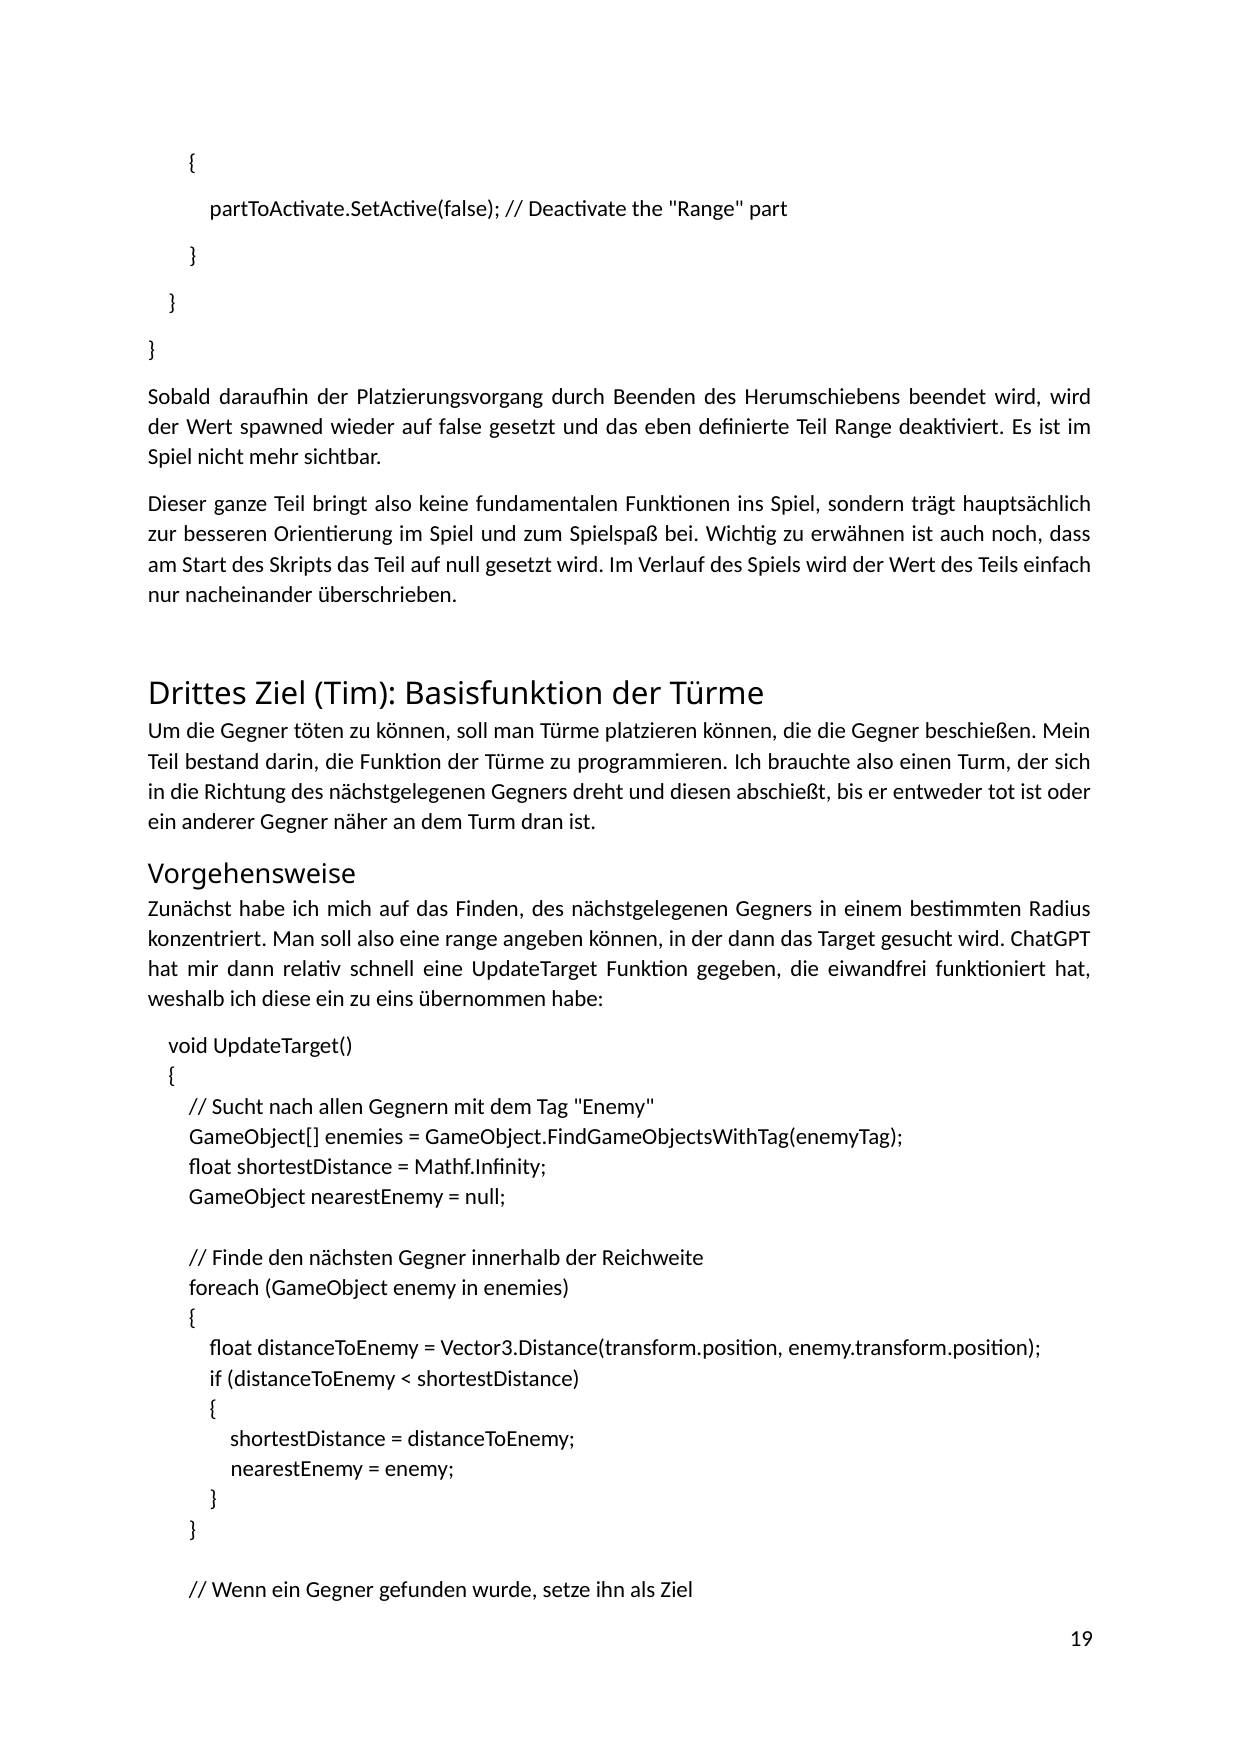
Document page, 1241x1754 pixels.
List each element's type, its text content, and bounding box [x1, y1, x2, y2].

text shortestDistance = distanceToEnemy; [148, 1424, 1093, 1452]
text { [148, 1303, 1093, 1331]
text partToActivate.SetActive(false); // Deactivate the "Range" part [148, 194, 1093, 222]
text Um die Gegner töten zu können, soll man Türme platzieren können, die die Gegner beschießen. Mein Teil bestand darin, die Funktion der Türme zu programmieren. Ich brauchte also einen Turm, der sich in die Richtung des nächstgelegenen Gegners dreht und diesen abschießt, bis er entweder tot ist oder ein anderer Gegner näher an dem Turm dran ist. [148, 717, 1093, 835]
text } [148, 288, 1093, 316]
text } [148, 1515, 1093, 1543]
text Zunächst habe ich mich auf das Finden, des nächstgelegenen Gegners in einem bestimmten Radius konzentriert. Man soll also eine range angeben können, in der dann das Target gesucht wird. ChatGPT hat mir dann relativ schnell eine UpdateTarget Funktion gegeben, die eiwandfrei funktioniert hat, weshalb ich diese ein zu eins übernommen habe: [148, 894, 1093, 1013]
text float distanceToEnemy = Vector3.Distance(transform.position, enemy.transform.position); [148, 1333, 1093, 1362]
text { [148, 1394, 1093, 1422]
text // Finde den nächsten Gegner innerhalb der Reichweite [148, 1243, 1093, 1271]
text GameObject[] enemies = GameObject.FindGameObjectsWithTag(enemyTag); [148, 1122, 1093, 1150]
text float shortestDistance = Mathf.Infinity; [148, 1152, 1093, 1180]
text } [148, 335, 1093, 363]
text GameObject nearestEnemy = null; [148, 1182, 1093, 1211]
subtitle Drittes Ziel (Tim): Basisfunktion der Türme [148, 671, 1093, 713]
text { [148, 1062, 1093, 1090]
text foreach (GameObject enemy in enemies) [148, 1273, 1093, 1301]
text void UpdateTarget() [148, 1031, 1093, 1059]
text // Sucht nach allen Gegnern mit dem Tag "Enemy" [148, 1092, 1093, 1120]
text // Wenn ein Gegner gefunden wurde, setze ihn als Ziel [148, 1575, 1093, 1603]
text } [148, 241, 1093, 269]
text } [148, 1484, 1093, 1513]
text if (distanceToEnemy < shortestDistance) [148, 1364, 1093, 1392]
text nearestEnemy = enemy; [148, 1454, 1093, 1482]
subtitle Vorgehensweise [148, 854, 1093, 891]
text { [148, 148, 1093, 176]
